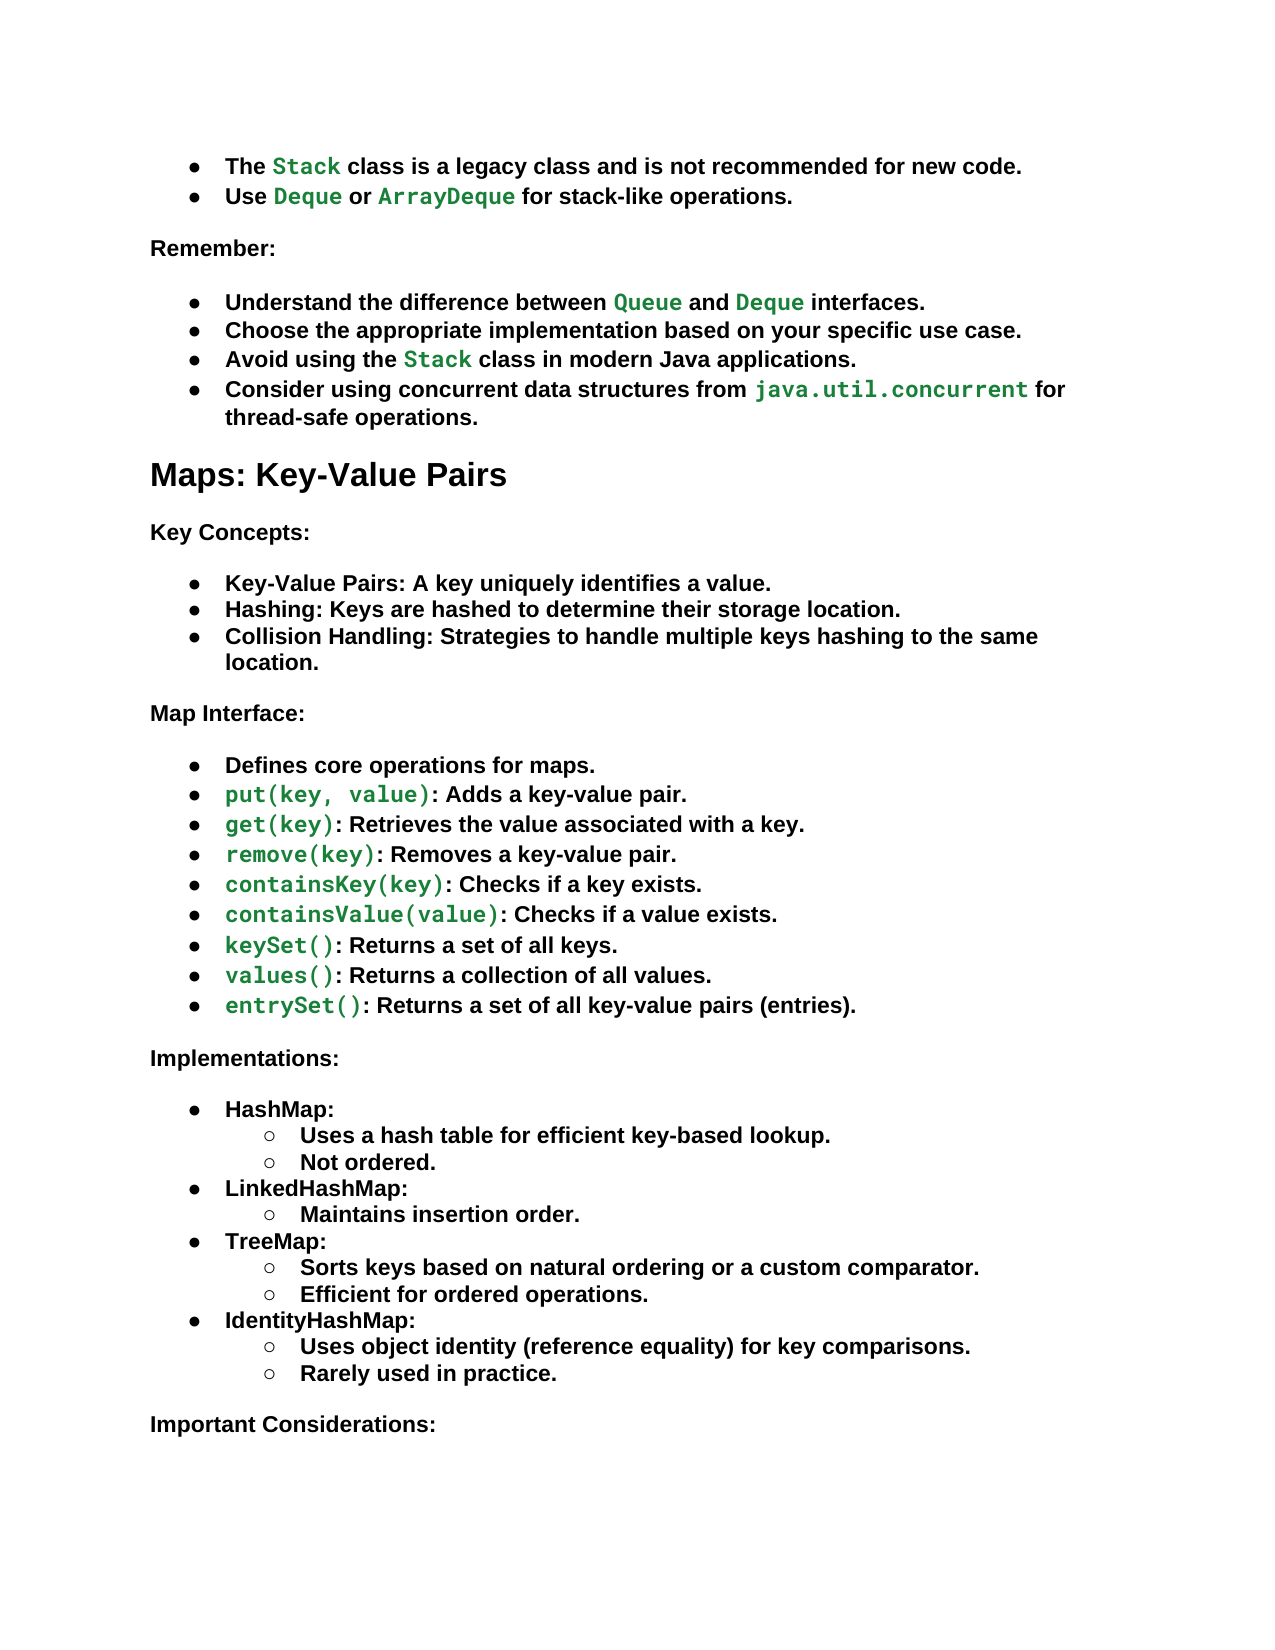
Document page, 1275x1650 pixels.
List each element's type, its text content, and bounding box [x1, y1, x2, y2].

list IdentityHashMap: [187, 1307, 1125, 1333]
text Remember: [150, 235, 1125, 262]
list The Stack class is a legacy class and is not recommended for new code. [187, 150, 1125, 180]
list containsKey(key): Checks if a key exists. [187, 869, 1125, 899]
list Choose the appropriate implementation based on your specific use case. [187, 317, 1125, 343]
text Important Considerations: [150, 1411, 1125, 1437]
text Implementations: [150, 1045, 1125, 1071]
subtitle Maps: Key-Value Pairs [150, 455, 1125, 493]
list Uses a hash table for efficient key-based lookup. [262, 1122, 1125, 1149]
list Defines core operations for maps. [187, 752, 1125, 778]
list put(key, value): Adds a key-value pair. [187, 778, 1125, 808]
list remove(key): Removes a key-value pair. [187, 838, 1125, 869]
list Hashing: Keys are hashed to determine their storage location. [187, 596, 1125, 623]
list Understand the difference between Queue and Deque interfaces. [187, 287, 1125, 317]
list Rarely used in practice. [262, 1359, 1125, 1386]
list Use Deque or ArrayDeque for stack-like operations. [187, 180, 1125, 210]
list Maintains insertion order. [262, 1201, 1125, 1228]
list containsValue(value): Checks if a value exists. [187, 899, 1125, 929]
list values(): Returns a collection of all values. [187, 959, 1125, 989]
text Key Concepts: [150, 518, 1125, 545]
list Efficient for ordered operations. [262, 1281, 1125, 1307]
list Consider using concurrent data structures from java.util.concurrent for thread-safe operations. [187, 373, 1125, 430]
list Avoid using the Stack class in modern Java applications. [187, 343, 1125, 373]
list Key-Value Pairs: A key uniquely identifies a value. [187, 570, 1125, 596]
list Sorts keys based on natural ordering or a custom comparator. [262, 1254, 1125, 1281]
list entrySet(): Returns a set of all key-value pairs (entries). [187, 989, 1125, 1020]
list get(key): Retrieves the value associated with a key. [187, 808, 1125, 838]
list LinkedHashMap: [187, 1175, 1125, 1201]
list Uses object identity (reference equality) for key comparisons. [262, 1333, 1125, 1359]
list Collision Handling: Strategies to handle multiple keys hashing to the same location. [187, 623, 1125, 675]
list TreeMap: [187, 1228, 1125, 1254]
list HashMap: [187, 1096, 1125, 1122]
list Not ordered. [262, 1149, 1125, 1175]
text Map Interface: [150, 700, 1125, 727]
list keySet(): Returns a set of all keys. [187, 929, 1125, 959]
